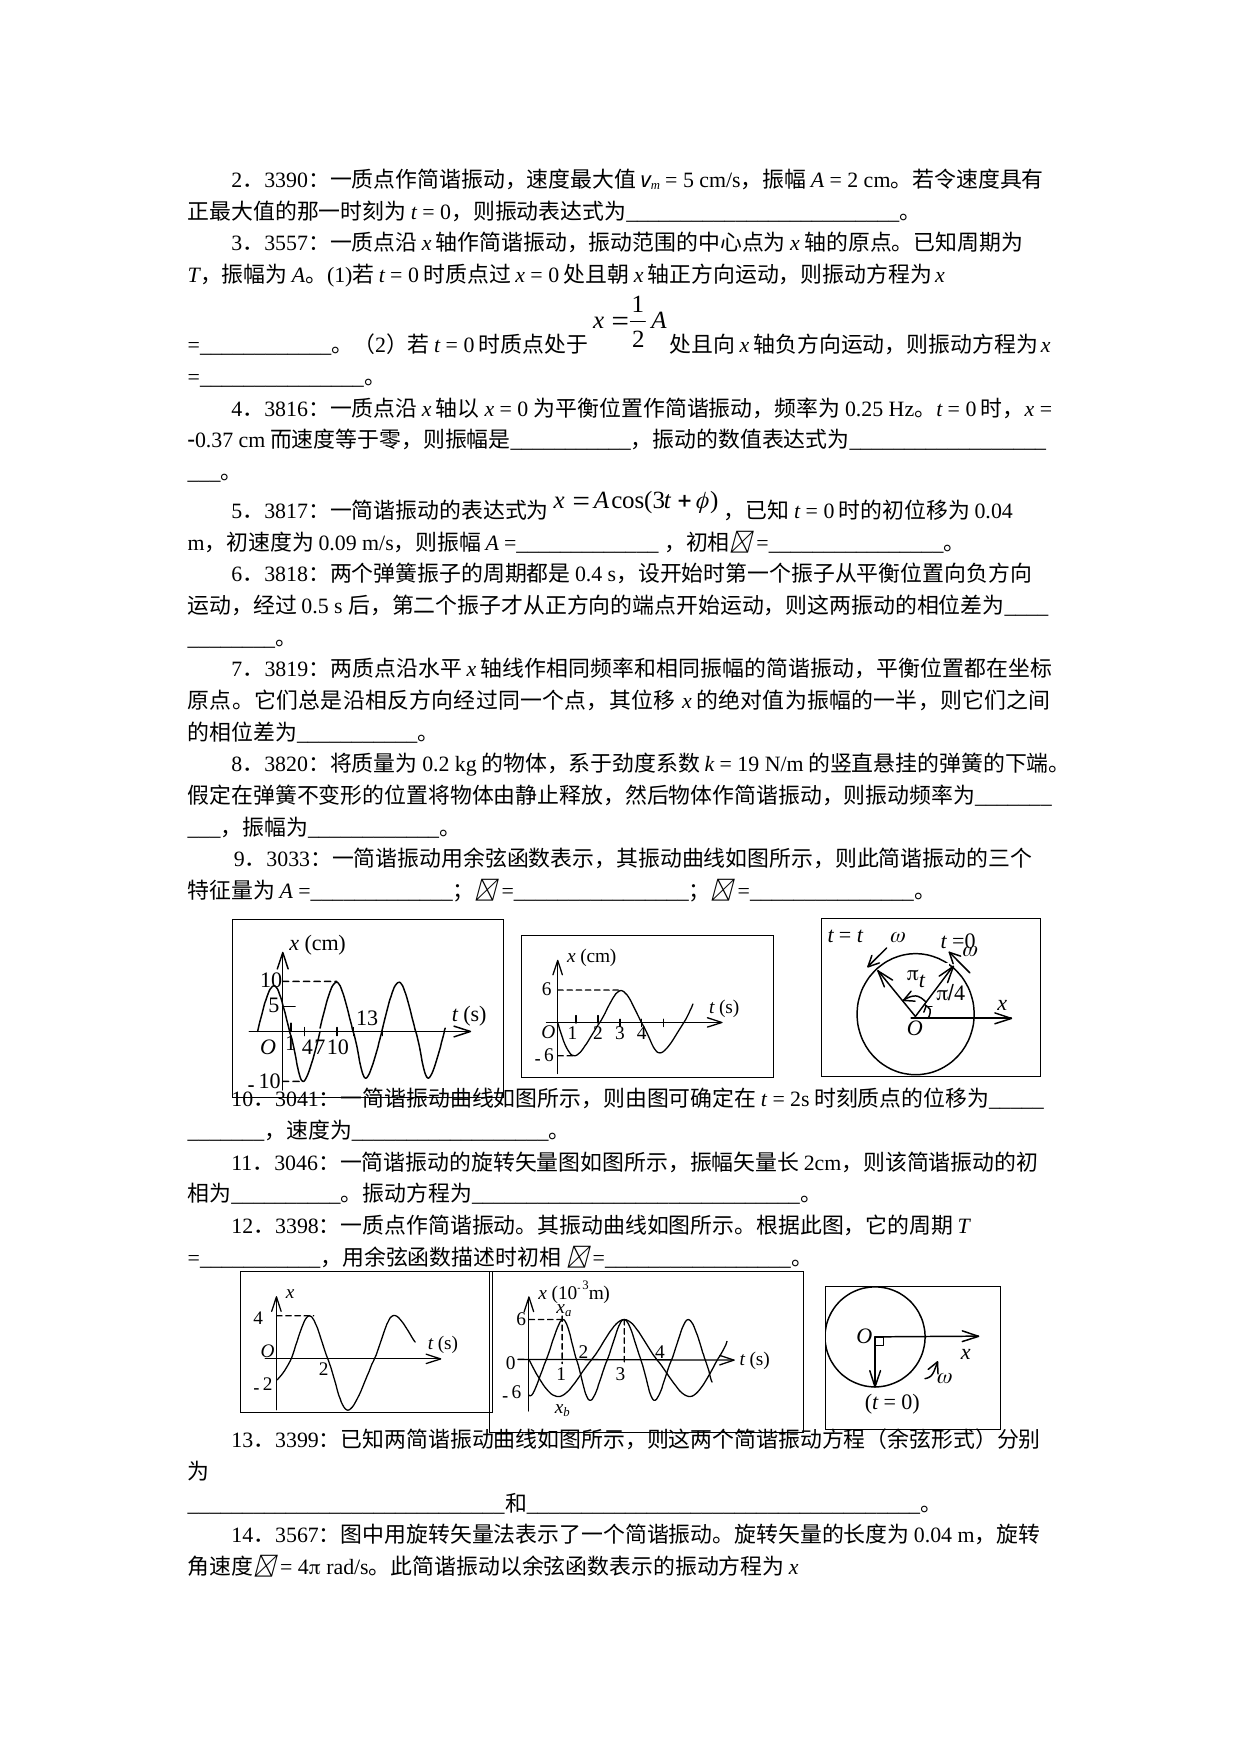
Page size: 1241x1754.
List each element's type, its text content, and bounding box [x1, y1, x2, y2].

text 11．3046：一简谐振动的旋转矢量图如图所示，振幅矢量长，则该简谐振动的初相为__________。振动方程为______________________________。 [187, 1144, 1053, 1208]
text 8．3820：将质量为 的物体，系于劲度系数k = 19 N/m的竖直悬挂的弹簧的下端。假定在弹簧不变形的位置将物体由静止释放，然后物体作简谐振动，则振动频率为__________，振幅为____________。 [187, 746, 1053, 841]
text 9．3033：一简谐振动用余弦函数表示，其振动曲线如图所示，则此简谐振动的三个特征量为A =_____________； =________________； =_______________。 [187, 841, 1053, 905]
text 2．3390：一质点作简谐振动，速度最大值vm = /s，振幅A = 。若令速度具有正最大值的那一时刻为t = 0，则振动表达式为_________________________。 [187, 162, 1053, 225]
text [187, 1517, 1053, 1581]
text 3．3557：一质点沿x轴作简谐振动，振动范围的中心点为x轴的原点。已知周期为T，振幅为A。(1)若t = 0时质点过x = 0处且朝x轴正方向运动，则振动方程为 x =____________。（2）若t = 0时质点处于处且向x轴负方向运动，则振动方程为 x =_______________。 [187, 225, 1053, 391]
text 12．3398：一质点作简谐振动。其振动曲线如图所示。根据此图，它的周期T =___________，用余弦函数描述时初相  =_________________。 [187, 1208, 1053, 1271]
text 13．3399：已知两简谐振动曲线如图所示，则这两个简谐振动方程（余弦形式）分别为 [187, 1422, 1053, 1486]
text 4．3816：一质点沿x轴以 x = 0 为平衡位置作简谐振动，频率为 0.25 Hz。t = 0时，x = 而速度等于零，则振幅是___________，振动的数值表达式为_____________________。 [187, 391, 1053, 486]
text 7．3819：两质点沿水平x轴线作相同频率和相同振幅的简谐振动，平衡位置都在坐标原点。它们总是沿相反方向经过同一个点，其位移x的绝对值为振幅的一半，则它们之间的相位差为___________。 [187, 651, 1053, 746]
text 6．3818：两个弹簧振子的周期都是0.4 s，设开始时第一个振子从平衡位置向负方向运动，经过0.5 s 后，第二个振子才从正方向的端点开始运动，则这两振动的相位差为____________。 [187, 556, 1053, 651]
text 10．3041：一简谐振动曲线如图所示，则由图可确定在t = 2s时刻质点的位移为____________，速度为__________________。 [187, 1081, 1053, 1144]
text _____________________________和____________________________________。 [187, 1486, 1053, 1517]
text 5．3817：一简谐振动的表达式为，已知 t = 0时的初位移为，初速度为/s，则振幅A =_____________ ，初相 =________________。 [187, 486, 1053, 556]
